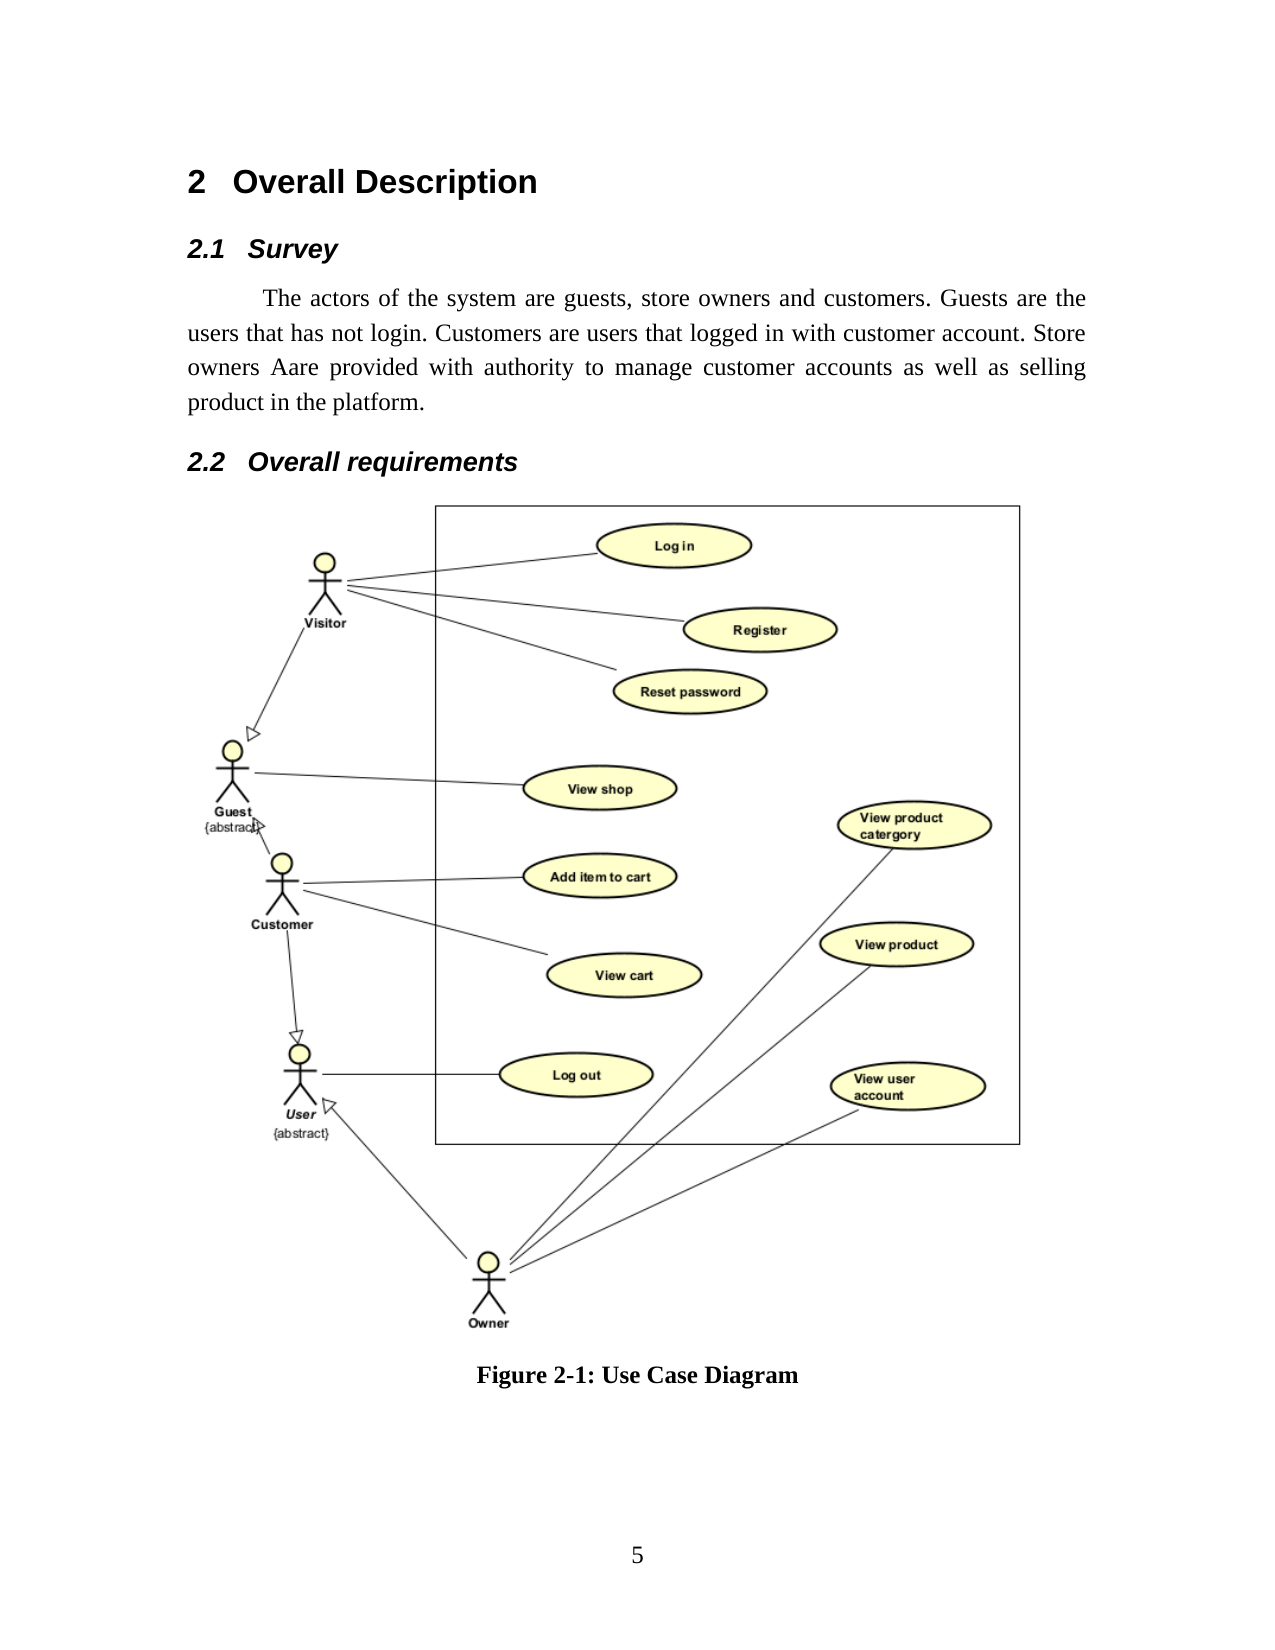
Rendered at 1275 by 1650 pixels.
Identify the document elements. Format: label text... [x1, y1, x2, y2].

picture [187, 496, 1088, 1342]
subtitle Overall Description [187, 162, 1087, 201]
text The actors of the system are guests, store owners and customers. Guests are the users that has not login. Customers are users that logged in with customer account. Store owners Aare provided with authority to manage customer accounts as well as selling product in the platform. [187, 283, 1087, 416]
text Figure 2-1: Use Case Diagram [187, 1360, 1087, 1389]
subtitle Overall requirements [187, 446, 1087, 478]
subtitle Survey [187, 233, 1087, 265]
